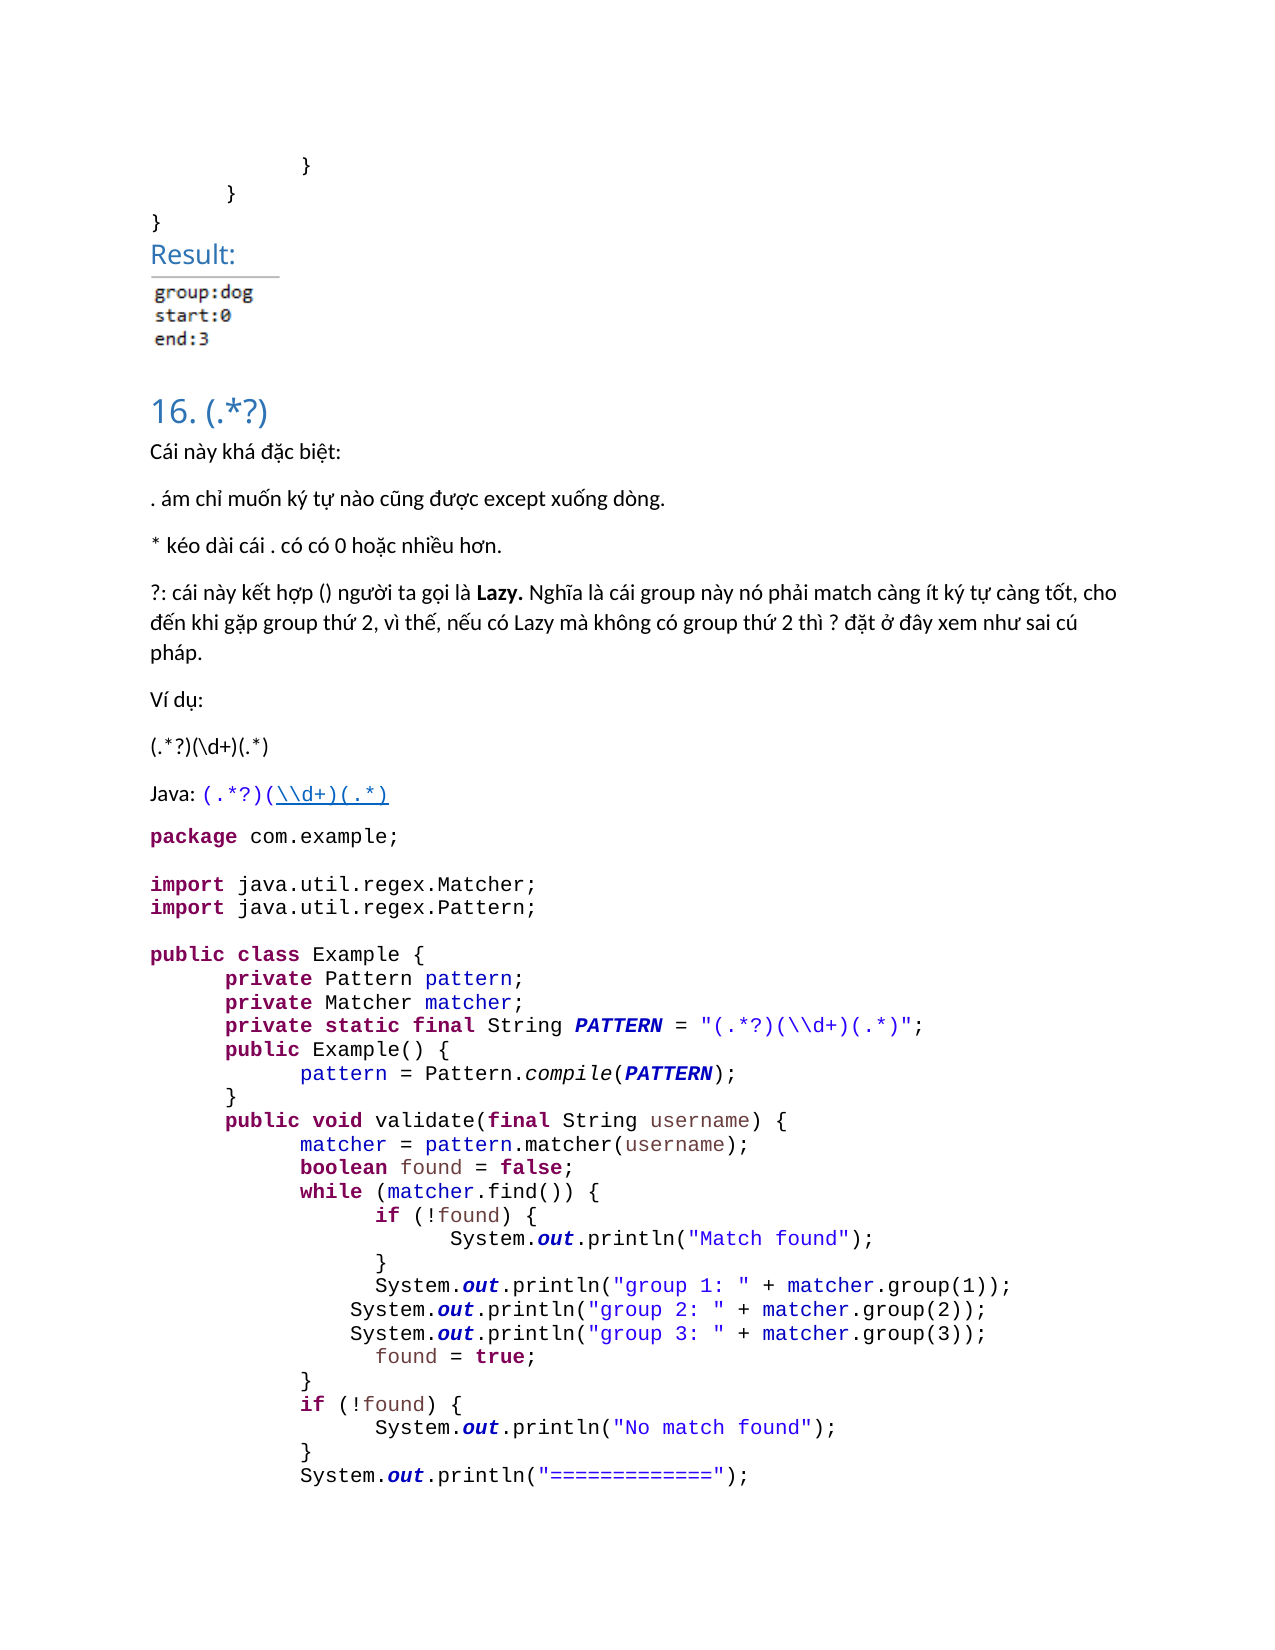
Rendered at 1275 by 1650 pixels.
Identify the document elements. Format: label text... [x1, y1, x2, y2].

text } [150, 178, 1125, 207]
text if (!found) { [150, 1204, 1125, 1228]
text package com.example; [150, 826, 1125, 850]
text } [150, 1252, 1125, 1276]
text * kéo dài cái . có có 0 hoặc nhiều hơn. [150, 531, 1125, 559]
text . ám chỉ muốn ký tự nào cũng được except xuống dòng. [150, 484, 1125, 512]
text private static final String PATTERN = "(.*?)(\\d+)(.*)"; [150, 1015, 1125, 1039]
text System.out.println("group 1: " + matcher.group(1)); [150, 1276, 1125, 1299]
text (.*?)(\d+)(.*) [150, 732, 1125, 760]
subtitle Result: [150, 235, 1125, 272]
text if (!found) { [150, 1394, 1125, 1417]
text Ví dụ: [150, 685, 1125, 713]
text } [150, 150, 1125, 178]
text boolean found = false; [150, 1157, 1125, 1181]
text private Matcher matcher; [150, 992, 1125, 1015]
text while (matcher.find()) { [150, 1181, 1125, 1204]
text System.out.println("============="); [150, 1465, 1125, 1488]
text public void validate(final String username) { [150, 1110, 1125, 1134]
text Java: (.*?)(\\d+)(.*) [150, 779, 1125, 807]
text public class Example { [150, 944, 1125, 968]
text matcher = pattern.matcher(username); [150, 1134, 1125, 1157]
text import java.util.regex.Pattern; [150, 897, 1125, 921]
text Cái này khá đặc biệt: [150, 437, 1125, 465]
text import java.util.regex.Matcher; [150, 873, 1125, 897]
picture [150, 275, 280, 361]
text pattern = Pattern.compile(PATTERN); [150, 1063, 1125, 1086]
text } [150, 1441, 1125, 1465]
text } [150, 1086, 1125, 1110]
text System.out.println("group 3: " + matcher.group(3)); [150, 1323, 1125, 1346]
subtitle 16. (.*?) [150, 388, 1125, 434]
text ?: cái này kết hợp () người ta gọi là Lazy. Nghĩa là cái group này nó phải match càng ít ký tự càng tốt, cho đến khi gặp group thứ 2, vì thế, nếu có Lazy mà không có group thứ 2 thì ? đặt ở đây xem như sai cú pháp. [150, 578, 1125, 666]
text } [150, 1370, 1125, 1394]
text found = true; [150, 1346, 1125, 1370]
text System.out.println("Match found"); [150, 1228, 1125, 1252]
text System.out.println("group 2: " + matcher.group(2)); [150, 1299, 1125, 1323]
text private Pattern pattern; [150, 968, 1125, 992]
text public Example() { [150, 1039, 1125, 1063]
text System.out.println("No match found"); [150, 1417, 1125, 1441]
text } [150, 207, 1125, 235]
